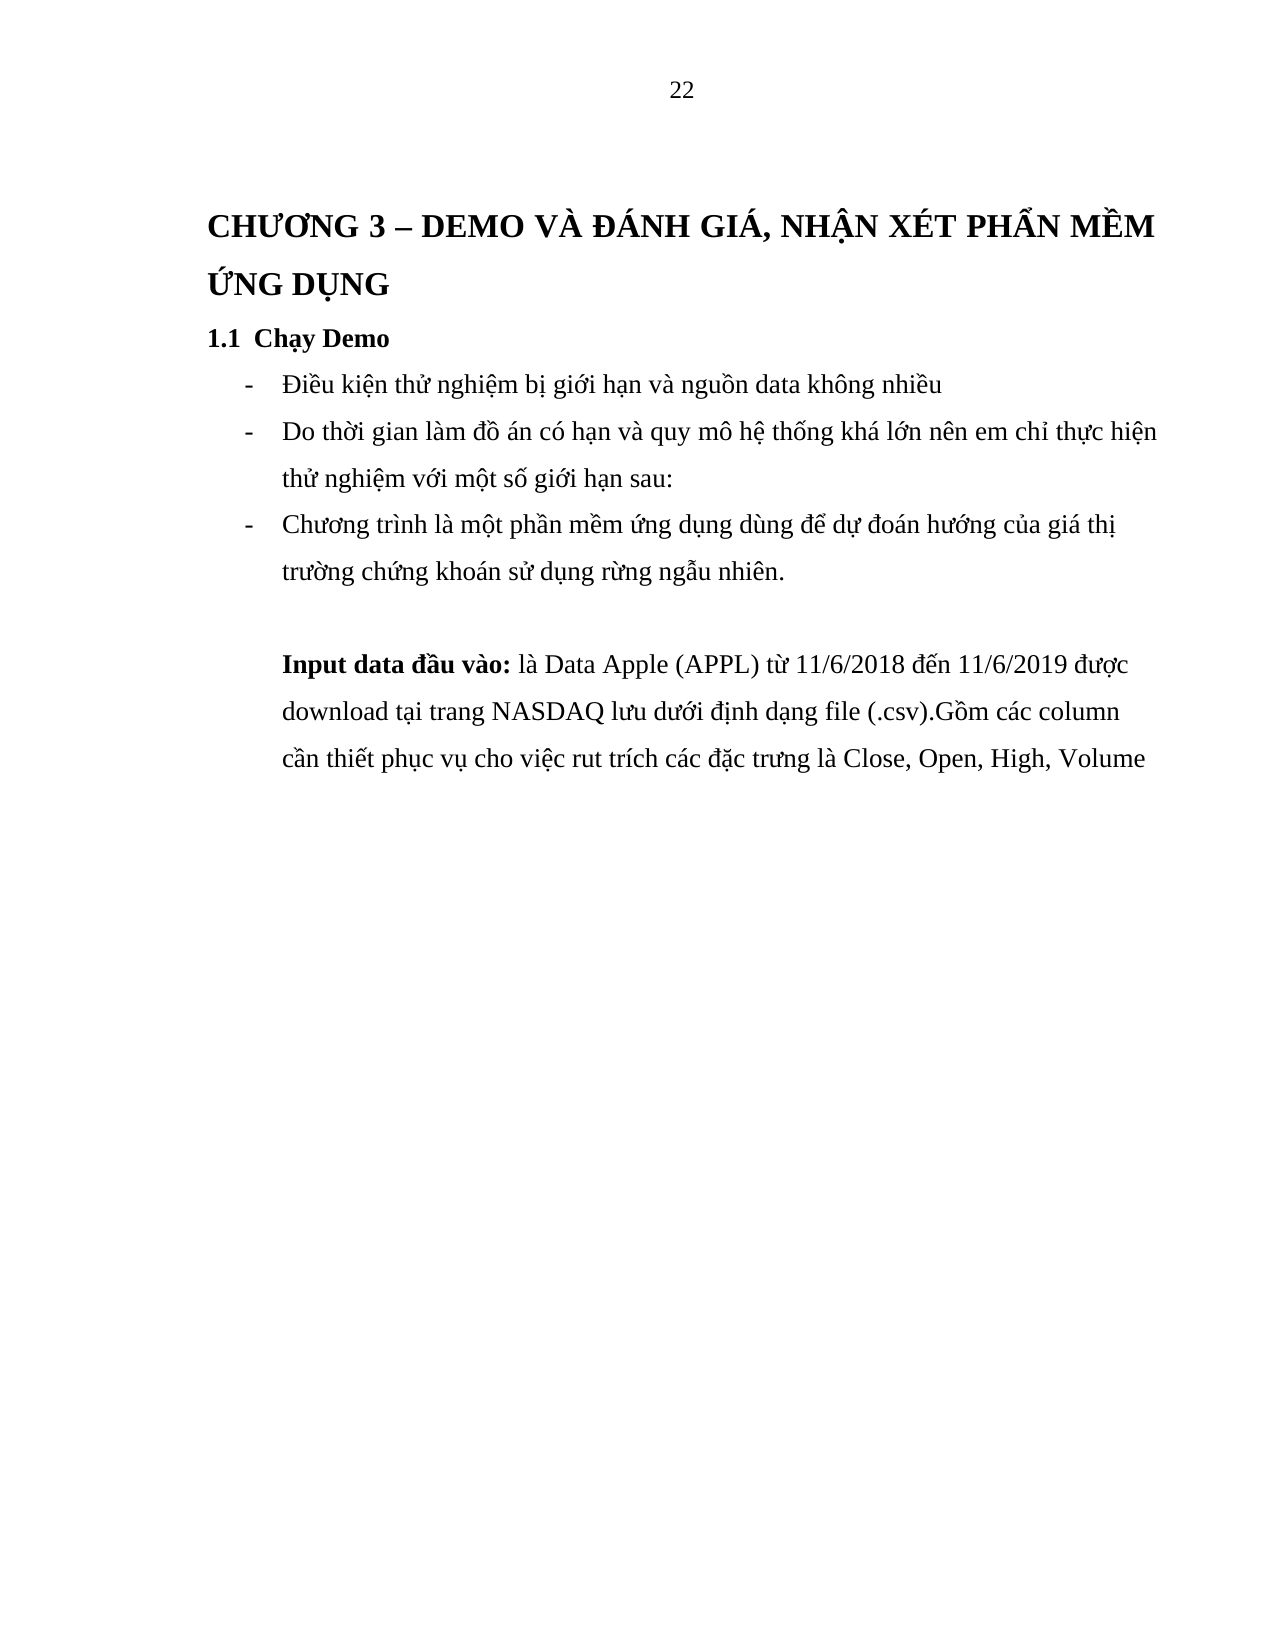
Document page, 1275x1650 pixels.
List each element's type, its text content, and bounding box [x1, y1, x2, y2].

text CHƯƠNG 3 – DEMO VÀ ĐÁNH GIÁ, NHẬN XÉT PHẨN MỀM ỨNG DỤNG [207, 207, 1157, 303]
text Input data đầu vào: là Data Apple (APPL) từ 11/6/2018 đến 11/6/2019 được download tại trang NASDAQ lưu dưới định dạng file (.csv).Gồm các column cần thiết phục vụ cho việc rut trích các đặc trưng là Close, Open, High, Volume [282, 648, 1157, 773]
list Chương trình là một phần mềm ứng dụng dùng để dự đoán hướng của giá thị trường chứng khoán sử dụng rừng ngẫu nhiên. [244, 508, 1157, 586]
list Chạy Demo [207, 322, 1157, 353]
list Điều kiện thử nghiệm bị giới hạn và nguồn data không nhiều [244, 368, 1157, 399]
list Do thời gian làm đồ án có hạn và quy mô hệ thống khá lớn nên em chỉ thực hiện thử nghiệm với một số giới hạn sau: [244, 415, 1157, 493]
